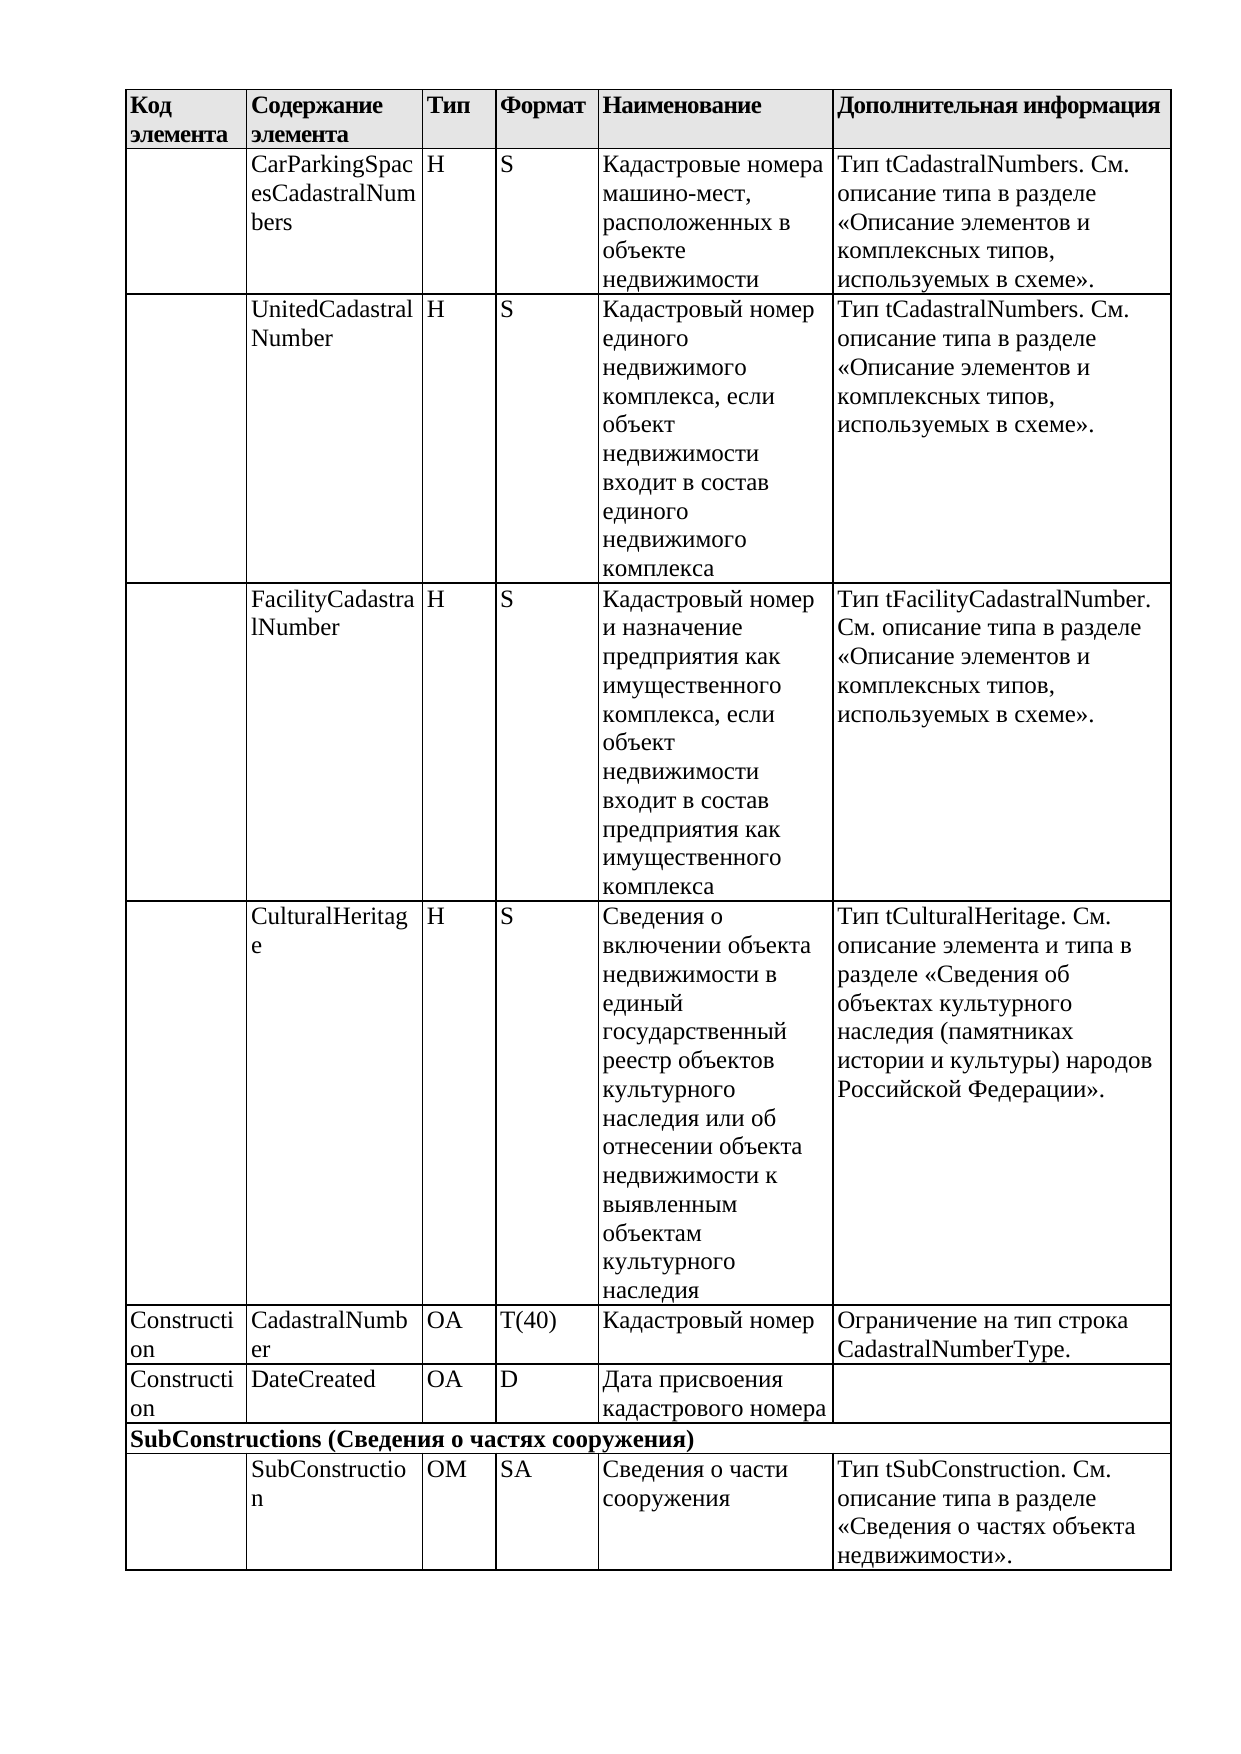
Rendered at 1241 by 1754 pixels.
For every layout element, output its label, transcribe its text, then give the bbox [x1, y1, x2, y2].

table_cell Construction [127, 1365, 246, 1422]
table_cell [834, 1365, 1170, 1422]
table_cell [127, 1454, 246, 1569]
table_cell CulturalHeritage [247, 902, 422, 1304]
table_cell [127, 902, 246, 1304]
table_header Формат [497, 90, 598, 148]
table_cell CadastralNumber [247, 1306, 422, 1363]
table_cell Н [423, 902, 495, 1304]
table_cell Н [423, 584, 495, 900]
table_cell S [497, 295, 598, 582]
table_cell UnitedCadastralNumber [247, 295, 422, 582]
table_cell Ограничение на тип строка CadastralNumberType. [834, 1306, 1170, 1363]
table_cell Кадастровые номера машино-мест, расположенных в объекте недвижимости [599, 149, 832, 293]
table_cell SubConstruction [247, 1454, 422, 1569]
table_cell Дата присвоения кадастрового номера [599, 1365, 832, 1422]
table_cell Тип tSubConstruction. См. описание типа в разделе «Сведения о частях объекта недвижимости». [834, 1454, 1170, 1569]
table_cell Кадастровый номер единого недвижимого комплекса, если объект недвижимости входит в состав единого недвижимого комплекса [599, 295, 832, 582]
table_cell ОА [423, 1365, 495, 1422]
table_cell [834, 149, 1170, 293]
table_cell S [497, 902, 598, 1304]
table_cell SubConstructions (Сведения о частях сооружения) [127, 1424, 1170, 1452]
table_cell Т(40) [497, 1306, 598, 1363]
table_cell CarParkingSpacesCadastralNumbers [247, 149, 422, 293]
table_cell Тип tCulturalHeritage. См. описание элемента и типа в разделе «Сведения об объектах культурного наследия (памятниках истории и культуры) народов Российской Федерации». [834, 902, 1170, 1304]
table_cell Тип tCadastralNumbers. См. описание типа в разделе «Описание элементов и комплексных типов, используемых в схеме». [834, 295, 1170, 582]
table_cell Н [423, 149, 495, 293]
table_cell D [497, 1365, 598, 1422]
table_cell Кадастровый номер [599, 1306, 832, 1363]
table_cell Н [423, 295, 495, 582]
table_header Дополнительная информация [834, 90, 1170, 148]
table_cell DateCreated [247, 1365, 422, 1422]
table_cell [127, 295, 246, 582]
table_header Тип [423, 90, 495, 148]
table_cell Сведения о части сооружения [599, 1454, 832, 1569]
table_cell Сведения о включении объекта недвижимости в единый государственный реестр объектов культурного наследия или об отнесении объекта недвижимости к выявленным объектам культурного наследия [599, 902, 832, 1304]
table_cell Construction [127, 1306, 246, 1363]
table_cell S [497, 149, 598, 293]
table_cell Кадастровый номер и назначение предприятия как имущественного комплекса, если объект недвижимости входит в состав предприятия как имущественного комплекса [599, 584, 832, 900]
table_header Код элемента [127, 90, 246, 148]
table_cell Тип tFacilityCadastralNumber. См. описание типа в разделе «Описание элементов и комплексных типов, используемых в схеме». [834, 584, 1170, 900]
table_cell ОА [423, 1306, 495, 1363]
table_cell FacilityCadastralNumber [247, 584, 422, 900]
table_cell [127, 149, 246, 293]
table_cell ОМ [423, 1454, 495, 1569]
table_header Содержание элемента [247, 90, 422, 148]
table_cell SA [497, 1454, 598, 1569]
table_cell S [497, 584, 598, 900]
table_cell [127, 584, 246, 900]
table_header Наименование [599, 90, 832, 148]
